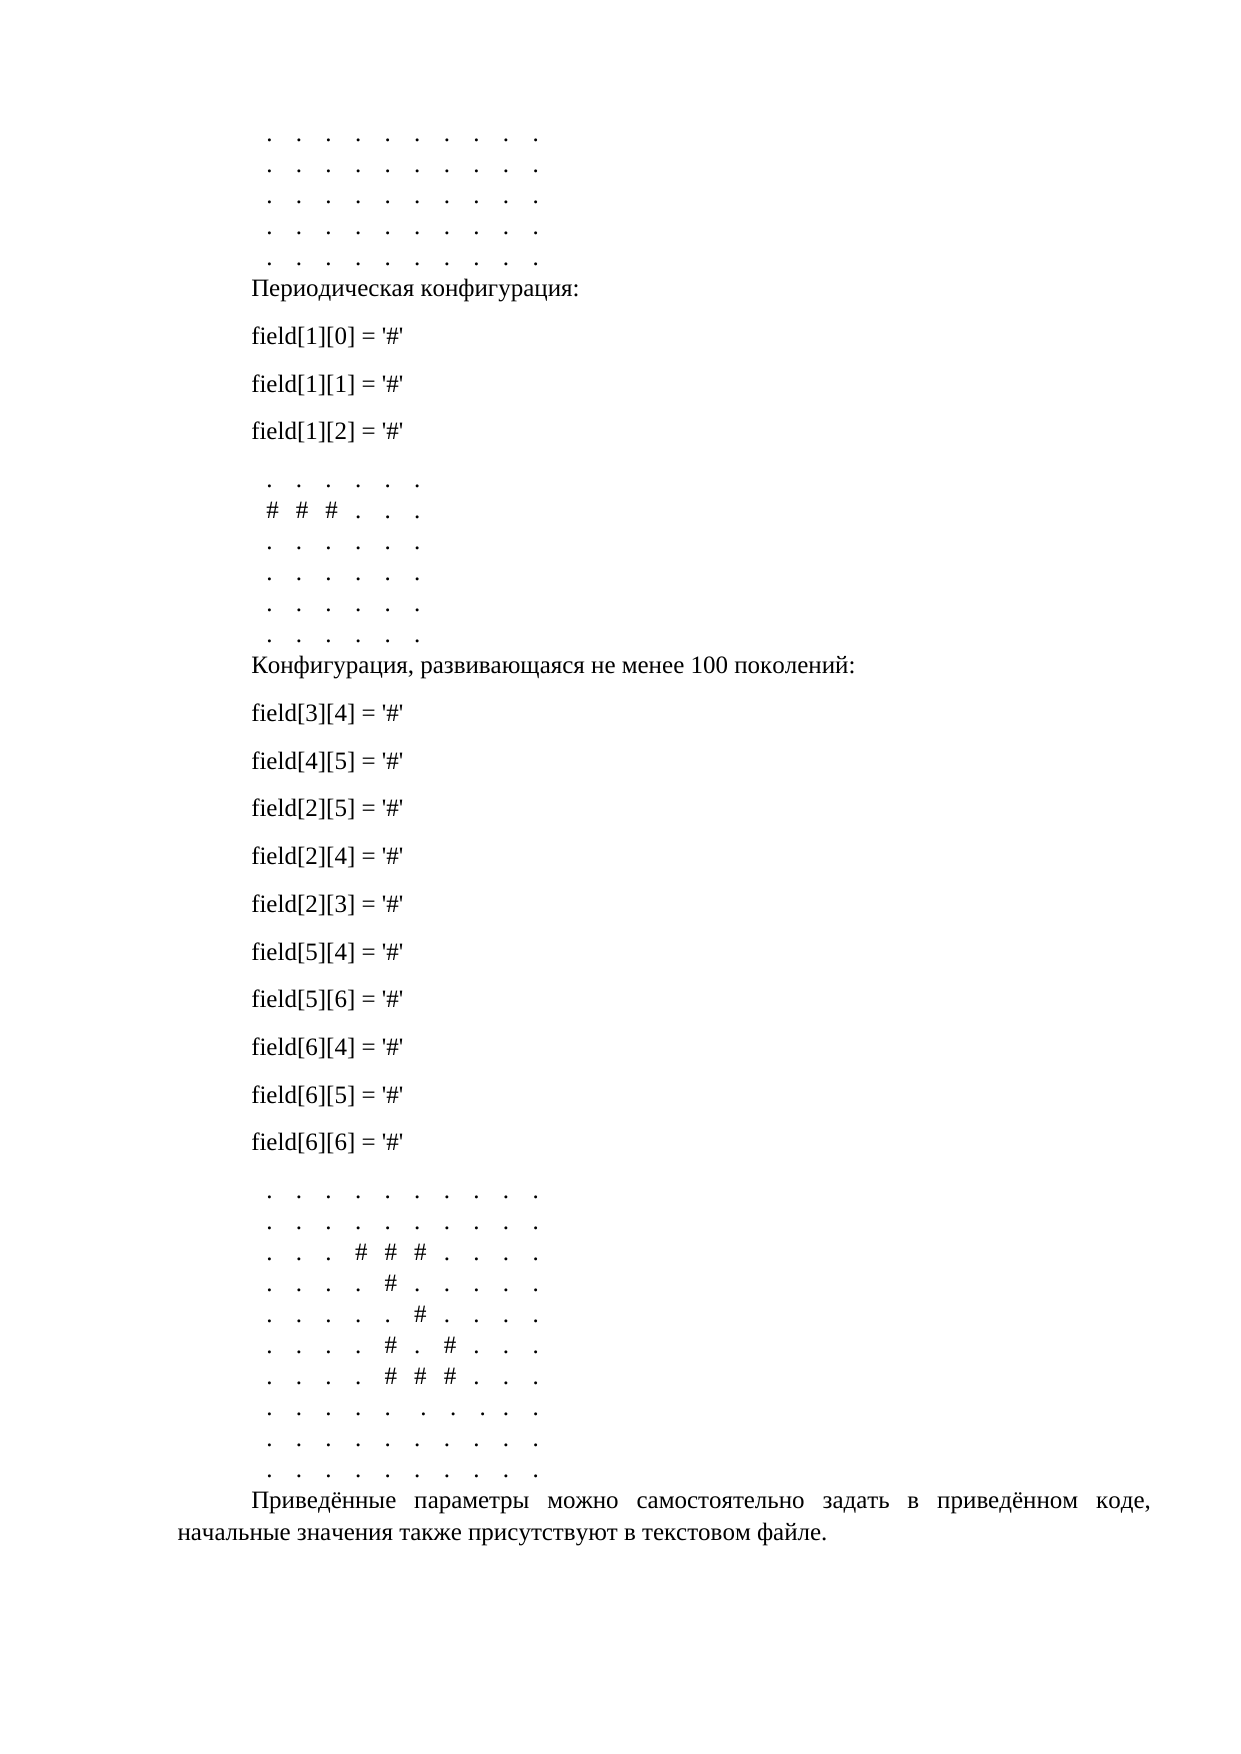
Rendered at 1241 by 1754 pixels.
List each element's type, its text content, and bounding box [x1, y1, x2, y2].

text . . . . . . [192, 464, 1152, 493]
text # # # . . . [192, 495, 1152, 524]
text . . . # # # . . . . [192, 1237, 1152, 1266]
text field[6][5] = '#' [177, 1080, 1152, 1108]
text . . . . . . . . . . [192, 1206, 1152, 1235]
text . . . . . # . . . . [192, 1299, 1152, 1328]
text field[2][4] = '#' [177, 841, 1152, 870]
text . . . . . . . . . . [192, 1423, 1152, 1452]
text . . . . . . . . . . [192, 1175, 1152, 1204]
text . . . . . . . . . . [192, 1392, 1152, 1421]
text field[1][1] = '#' [177, 369, 1152, 397]
text . . . . # . . . . . [192, 1268, 1152, 1297]
text . . . . . . . . . . [192, 149, 1152, 178]
text Приведённые параметры можно самостоятельно задать в приведённом коде, начальные значения также присутствуют в текстовом файле. [177, 1486, 1152, 1545]
text . . . . . . [192, 588, 1152, 617]
text field[5][6] = '#' [177, 984, 1152, 1013]
text Конфигурация, развивающаяся не менее 100 поколений: [177, 650, 1152, 679]
text field[1][0] = '#' [177, 321, 1152, 350]
text . . . . # . # . . . [192, 1330, 1152, 1359]
text . . . . # # # . . . [192, 1361, 1152, 1390]
text field[2][5] = '#' [177, 793, 1152, 822]
text field[6][4] = '#' [177, 1032, 1152, 1061]
text . . . . . . [192, 619, 1152, 648]
text field[2][3] = '#' [177, 889, 1152, 918]
text . . . . . . . . . . [192, 180, 1152, 209]
text . . . . . . [192, 557, 1152, 586]
text . . . . . . . . . . [192, 211, 1152, 240]
text . . . . . . . . . . [192, 242, 1152, 271]
text field[6][6] = '#' [177, 1127, 1152, 1156]
text field[1][2] = '#' [177, 416, 1152, 445]
text Периодическая конфигурация: [177, 273, 1152, 302]
text . . . . . . [192, 526, 1152, 555]
text . . . . . . . . . . [192, 1454, 1152, 1483]
text . . . . . . . . . . [192, 118, 1152, 147]
text field[4][5] = '#' [177, 746, 1152, 774]
text field[5][4] = '#' [177, 937, 1152, 965]
text field[3][4] = '#' [177, 698, 1152, 727]
